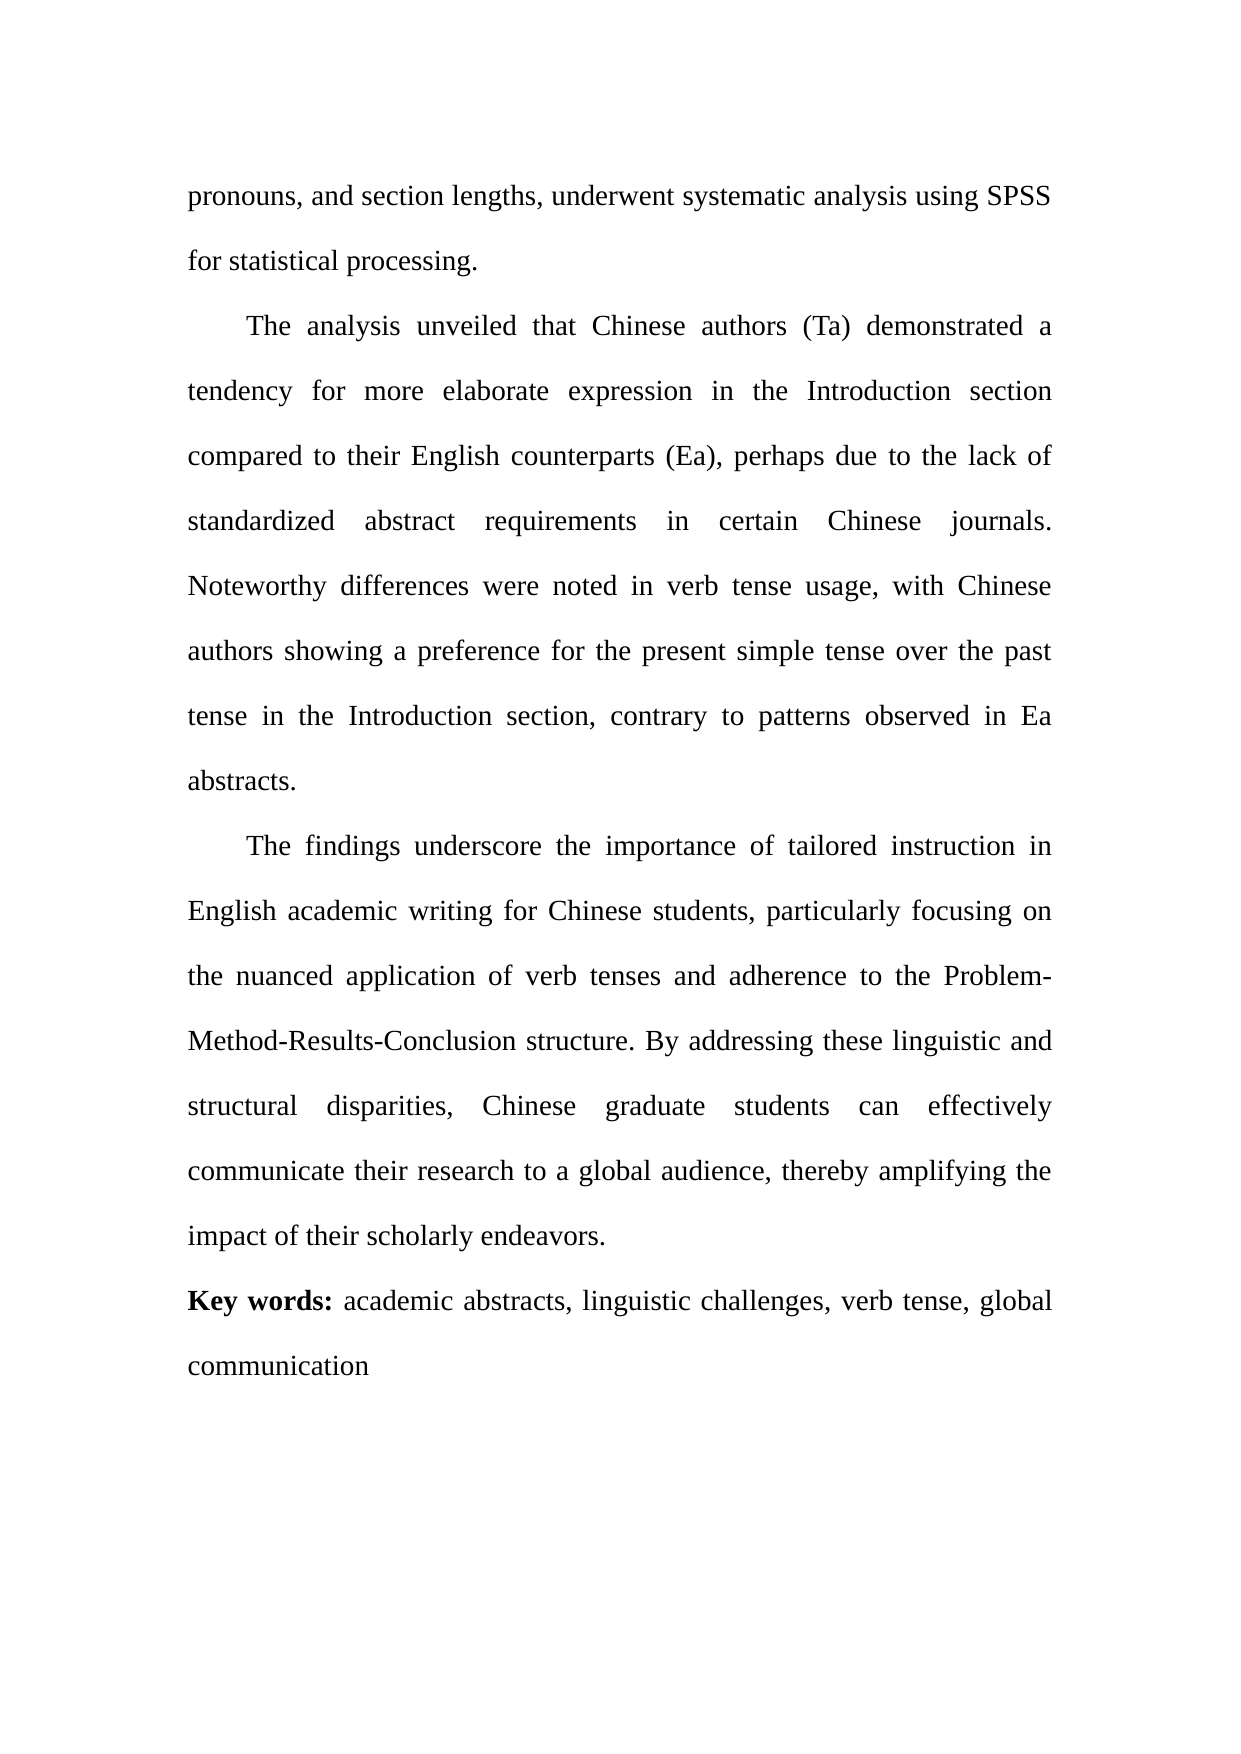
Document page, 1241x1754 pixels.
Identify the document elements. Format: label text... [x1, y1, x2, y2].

text The analysis unveiled that Chinese authors (Ta) demonstrated a tendency for more elaborate expression in the Introduction section compared to their English counterparts (Ea), perhaps due to the lack of standardized abstract requirements in certain Chinese journals. Noteworthy differences were noted in verb tense usage, with Chinese authors showing a preference for the present simple tense over the past tense in the Introduction section, contrary to patterns observed in Ea abstracts. [187, 292, 1053, 812]
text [187, 162, 1053, 292]
text Key words: academic abstracts, linguistic challenges, verb tense, global communication [187, 1267, 1053, 1397]
text The findings underscore the importance of tailored instruction in English academic writing for Chinese students, particularly focusing on the nuanced application of verb tenses and adherence to the Problem-Method-Results-Conclusion structure. By addressing these linguistic and structural disparities, Chinese graduate students can effectively communicate their research to a global audience, thereby amplifying the impact of their scholarly endeavors. [187, 812, 1053, 1267]
